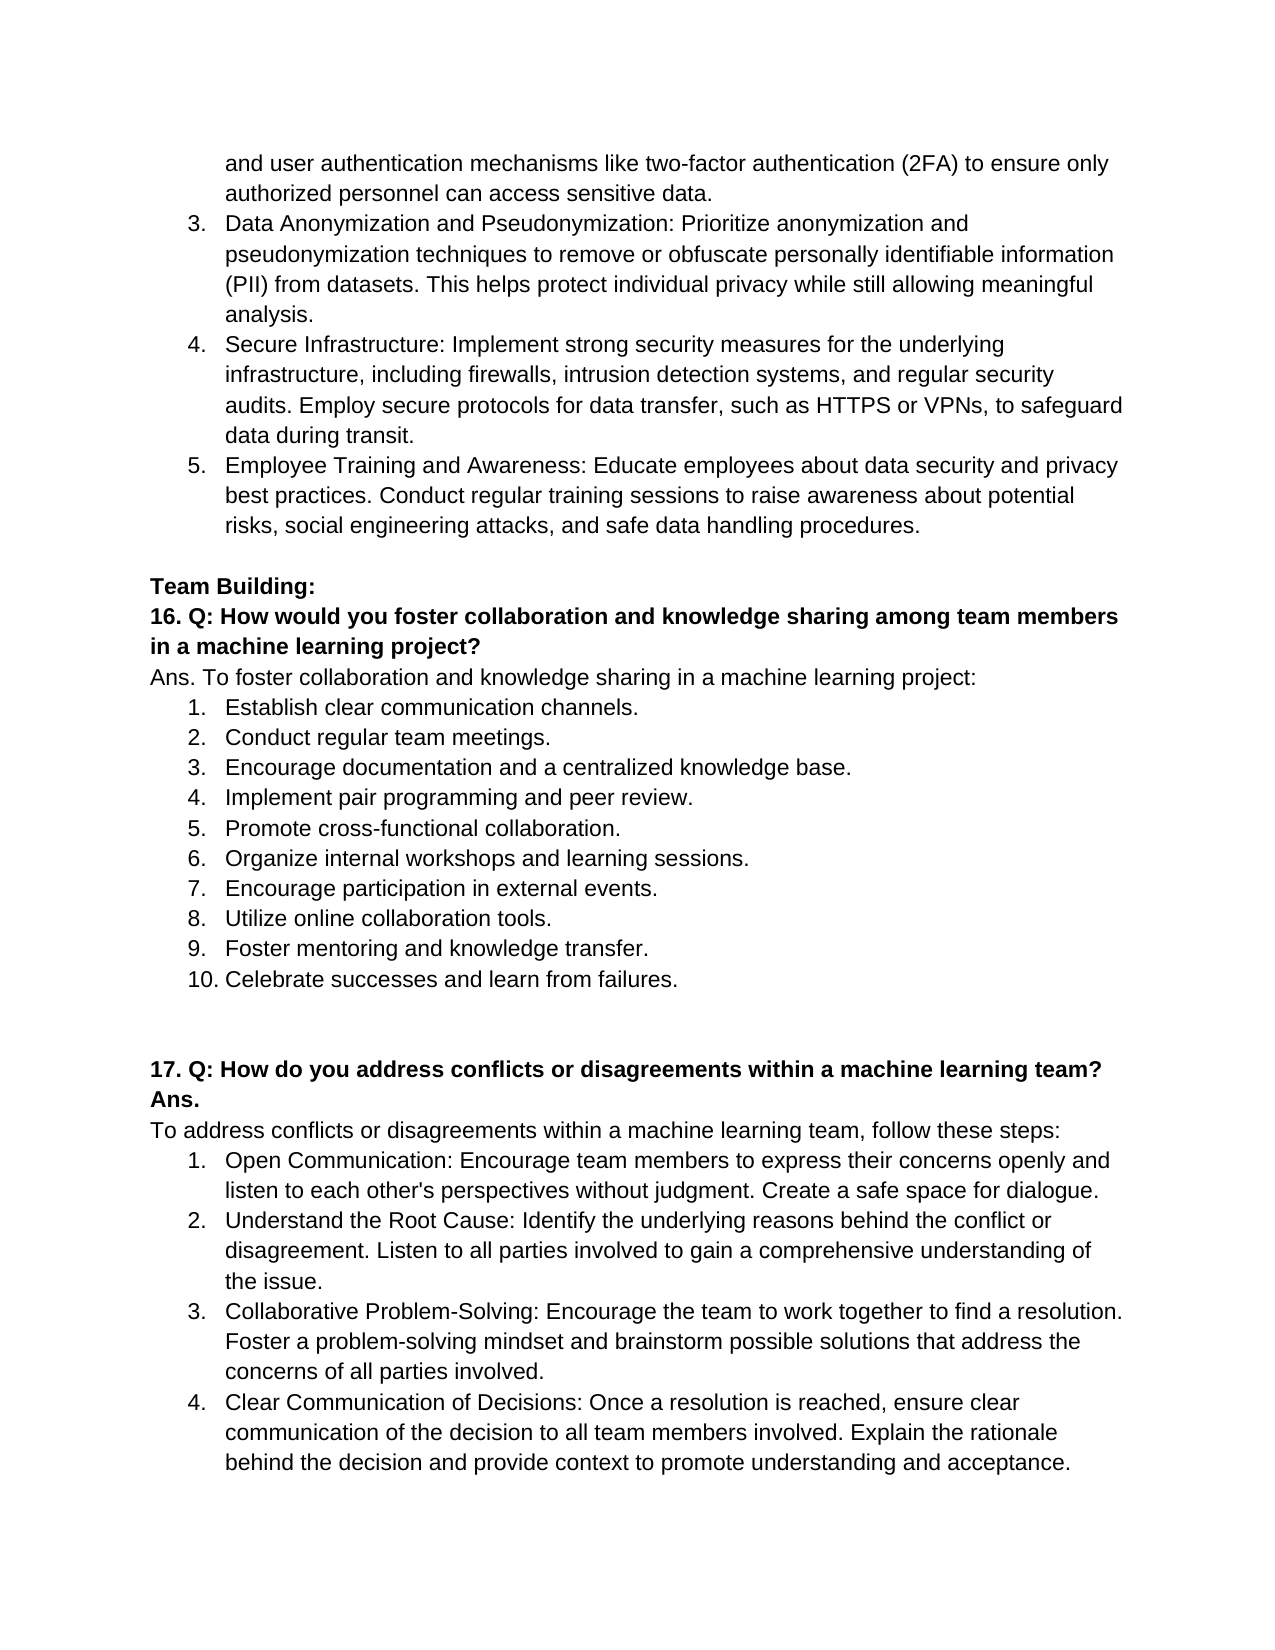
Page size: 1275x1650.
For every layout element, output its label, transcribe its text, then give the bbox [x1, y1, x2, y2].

list Conduct regular team meetings. [187, 724, 1125, 750]
list Encourage documentation and a centralized knowledge base. [187, 754, 1125, 781]
list Collaborative Problem-Solving: Encourage the team to work together to find a resolution. Foster a problem-solving mindset and brainstorm possible solutions that address the concerns of all parties involved. [187, 1298, 1125, 1385]
text 16. Q: How would you foster collaboration and knowledge sharing among team members in a machine learning project? [150, 603, 1125, 660]
list Implement pair programming and peer review. [187, 784, 1125, 811]
list Utilize online collaboration tools. [187, 905, 1125, 932]
list Data Anonymization and Pseudonymization: Prioritize anonymization and pseudonymization techniques to remove or obfuscate personally identifiable information (PII) from datasets. This helps protect individual privacy while still allowing meaningful analysis. [187, 210, 1125, 327]
list Secure Infrastructure: Implement strong security measures for the underlying infrastructure, including firewalls, intrusion detection systems, and regular security audits. Employ secure protocols for data transfer, such as HTTPS or VPNs, to safeguard data during transit. [187, 331, 1125, 448]
list Promote cross-functional collaboration. [187, 814, 1125, 841]
text Ans. To foster collaboration and knowledge sharing in a machine learning project: [150, 663, 1125, 690]
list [187, 150, 1125, 207]
list Open Communication: Encourage team members to express their concerns openly and listen to each other's perspectives without judgment. Create a safe space for dialogue. [187, 1147, 1125, 1203]
list Employee Training and Awareness: Educate employees about data security and privacy best practices. Conduct regular training sessions to raise awareness about potential risks, social engineering attacks, and safe data handling procedures. [187, 452, 1125, 539]
text Team Building: [150, 573, 1125, 599]
list Foster mentoring and knowledge transfer. [187, 935, 1125, 962]
text 17. Q: How do you address conflicts or disagreements within a machine learning team? [150, 1056, 1125, 1083]
list Clear Communication of Decisions: Once a resolution is reached, ensure clear communication of the decision to all team members involved. Explain the rationale behind the decision and provide context to promote understanding and acceptance. [187, 1388, 1125, 1475]
list Establish clear communication channels. [187, 694, 1125, 720]
list Understand the Root Cause: Identify the underlying reasons behind the conflict or disagreement. Listen to all parties involved to gain a comprehensive understanding of the issue. [187, 1207, 1125, 1294]
list Celebrate successes and learn from failures. [187, 966, 1125, 992]
list Organize internal workshops and learning sessions. [187, 845, 1125, 871]
text To address conflicts or disagreements within a machine learning team, follow these steps: [150, 1117, 1125, 1143]
list Encourage participation in external events. [187, 875, 1125, 901]
text Ans. [150, 1086, 1125, 1113]
